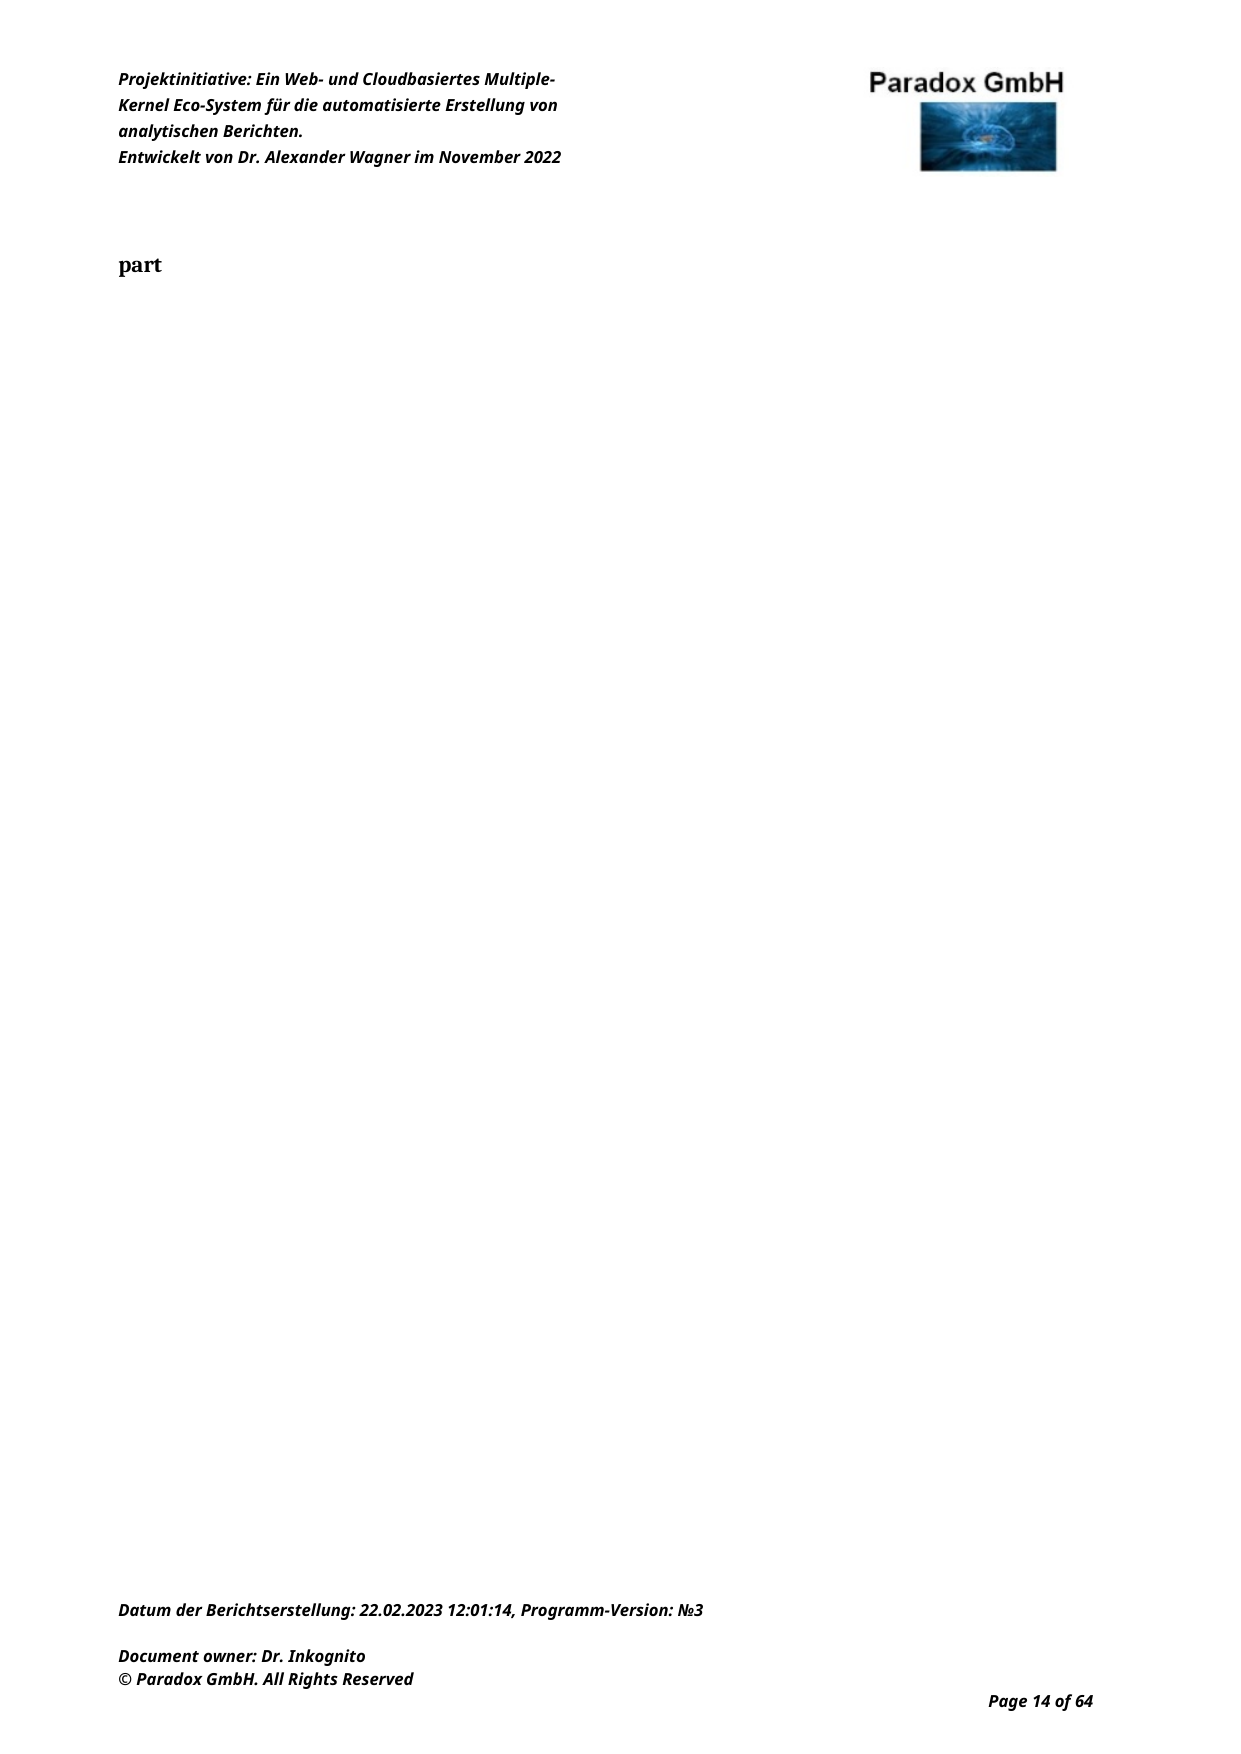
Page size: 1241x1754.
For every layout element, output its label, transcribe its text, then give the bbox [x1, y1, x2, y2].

text part [118, 252, 1122, 278]
picture [863, 67, 1100, 177]
